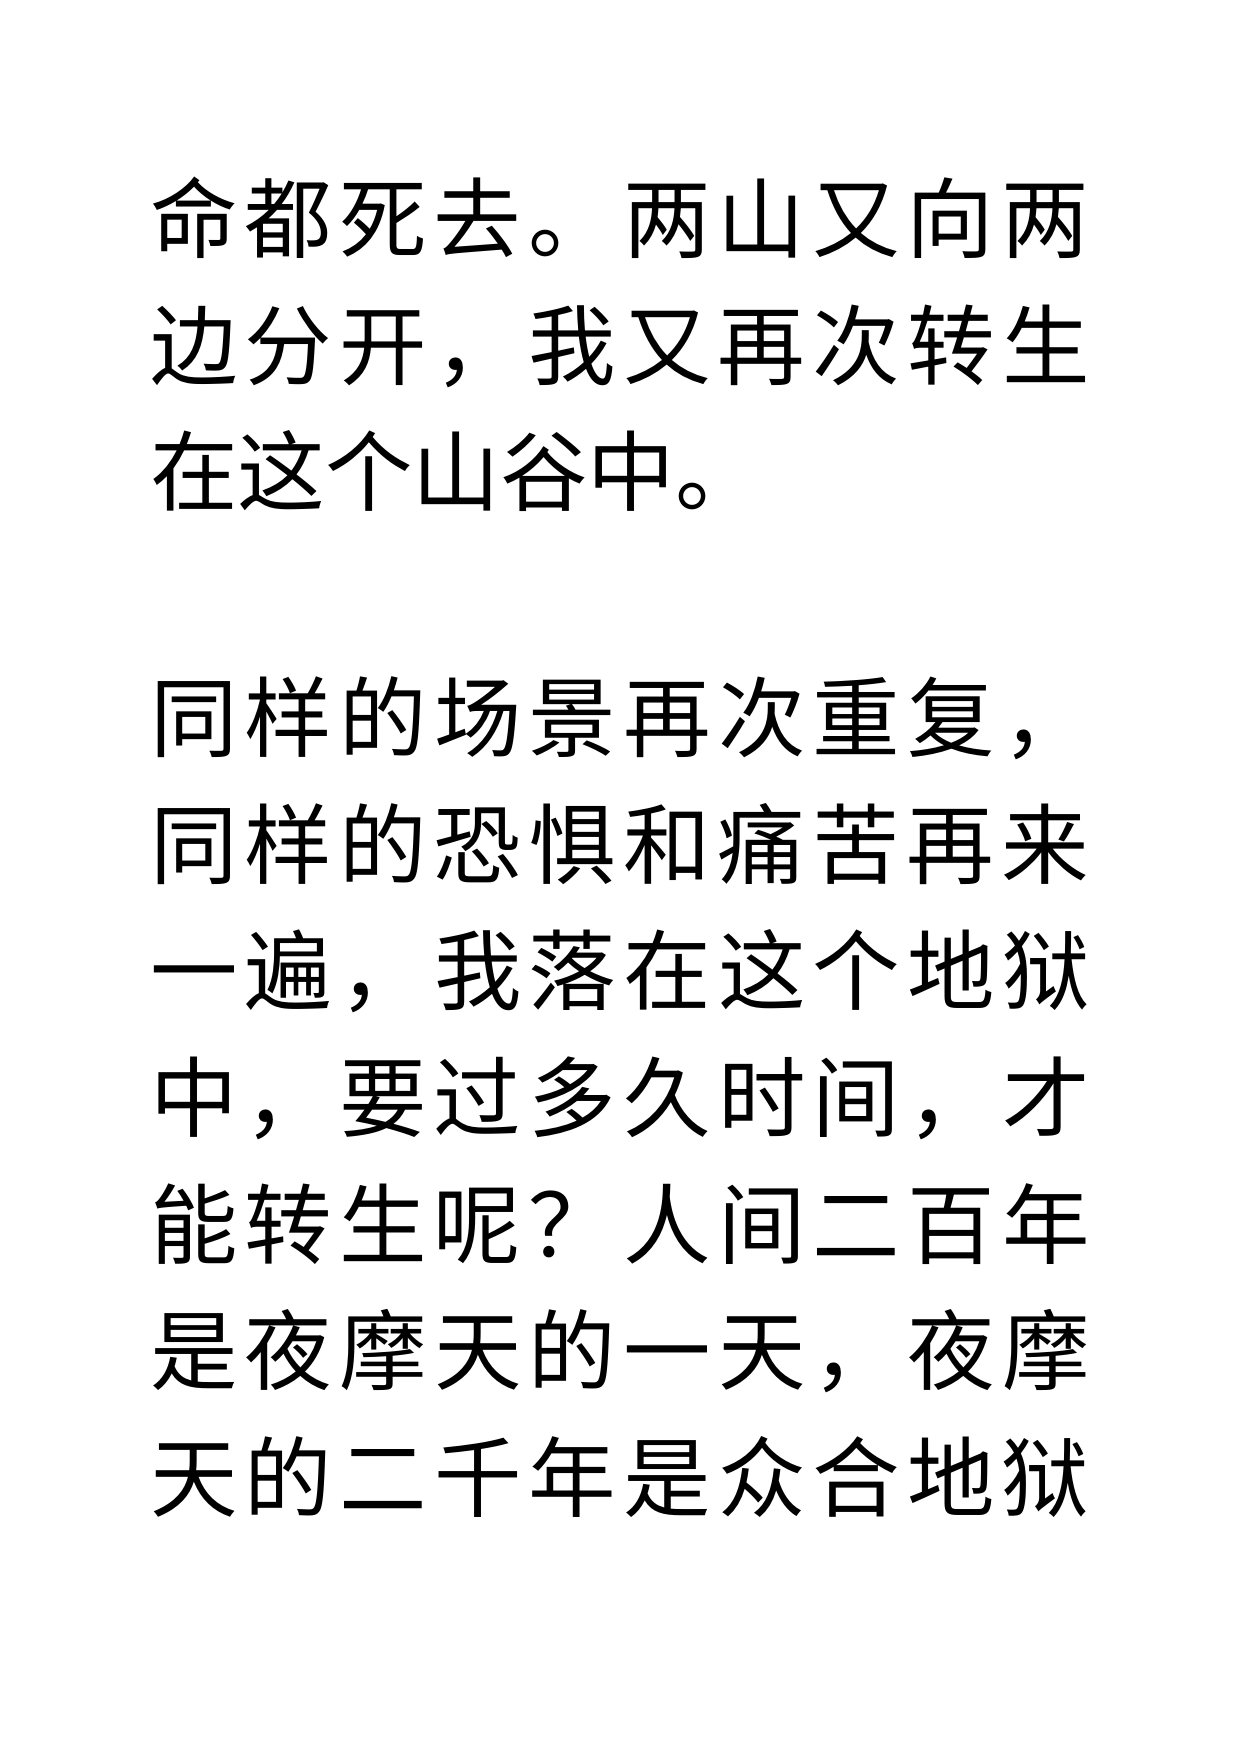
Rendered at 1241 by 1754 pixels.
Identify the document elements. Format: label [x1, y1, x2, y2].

text [150, 649, 1090, 1536]
text [150, 150, 1090, 530]
